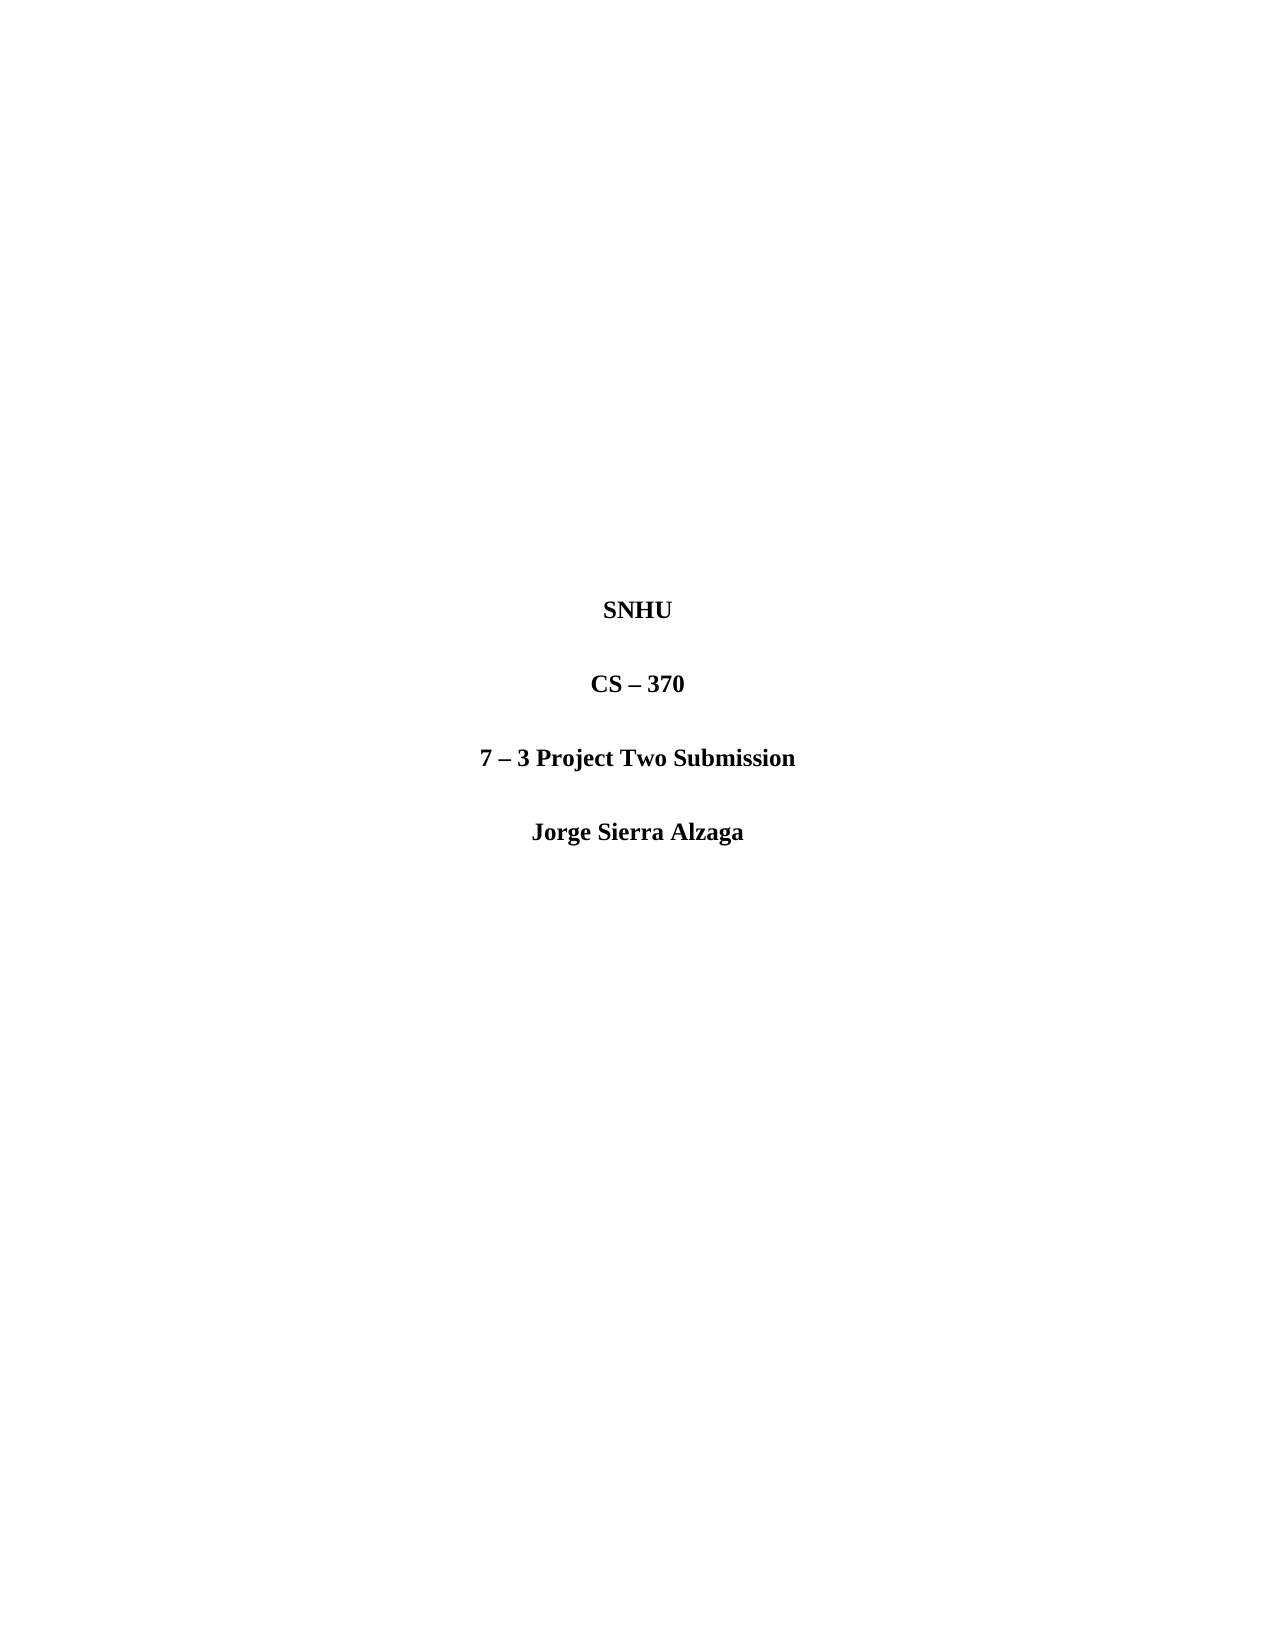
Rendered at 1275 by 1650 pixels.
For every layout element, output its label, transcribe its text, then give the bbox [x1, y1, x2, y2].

text CS – 370 [150, 669, 1125, 698]
text SNHU [150, 595, 1125, 624]
text Jorge Sierra Alzaga [150, 817, 1125, 846]
text 7 – 3 Project Two Submission [150, 743, 1125, 772]
